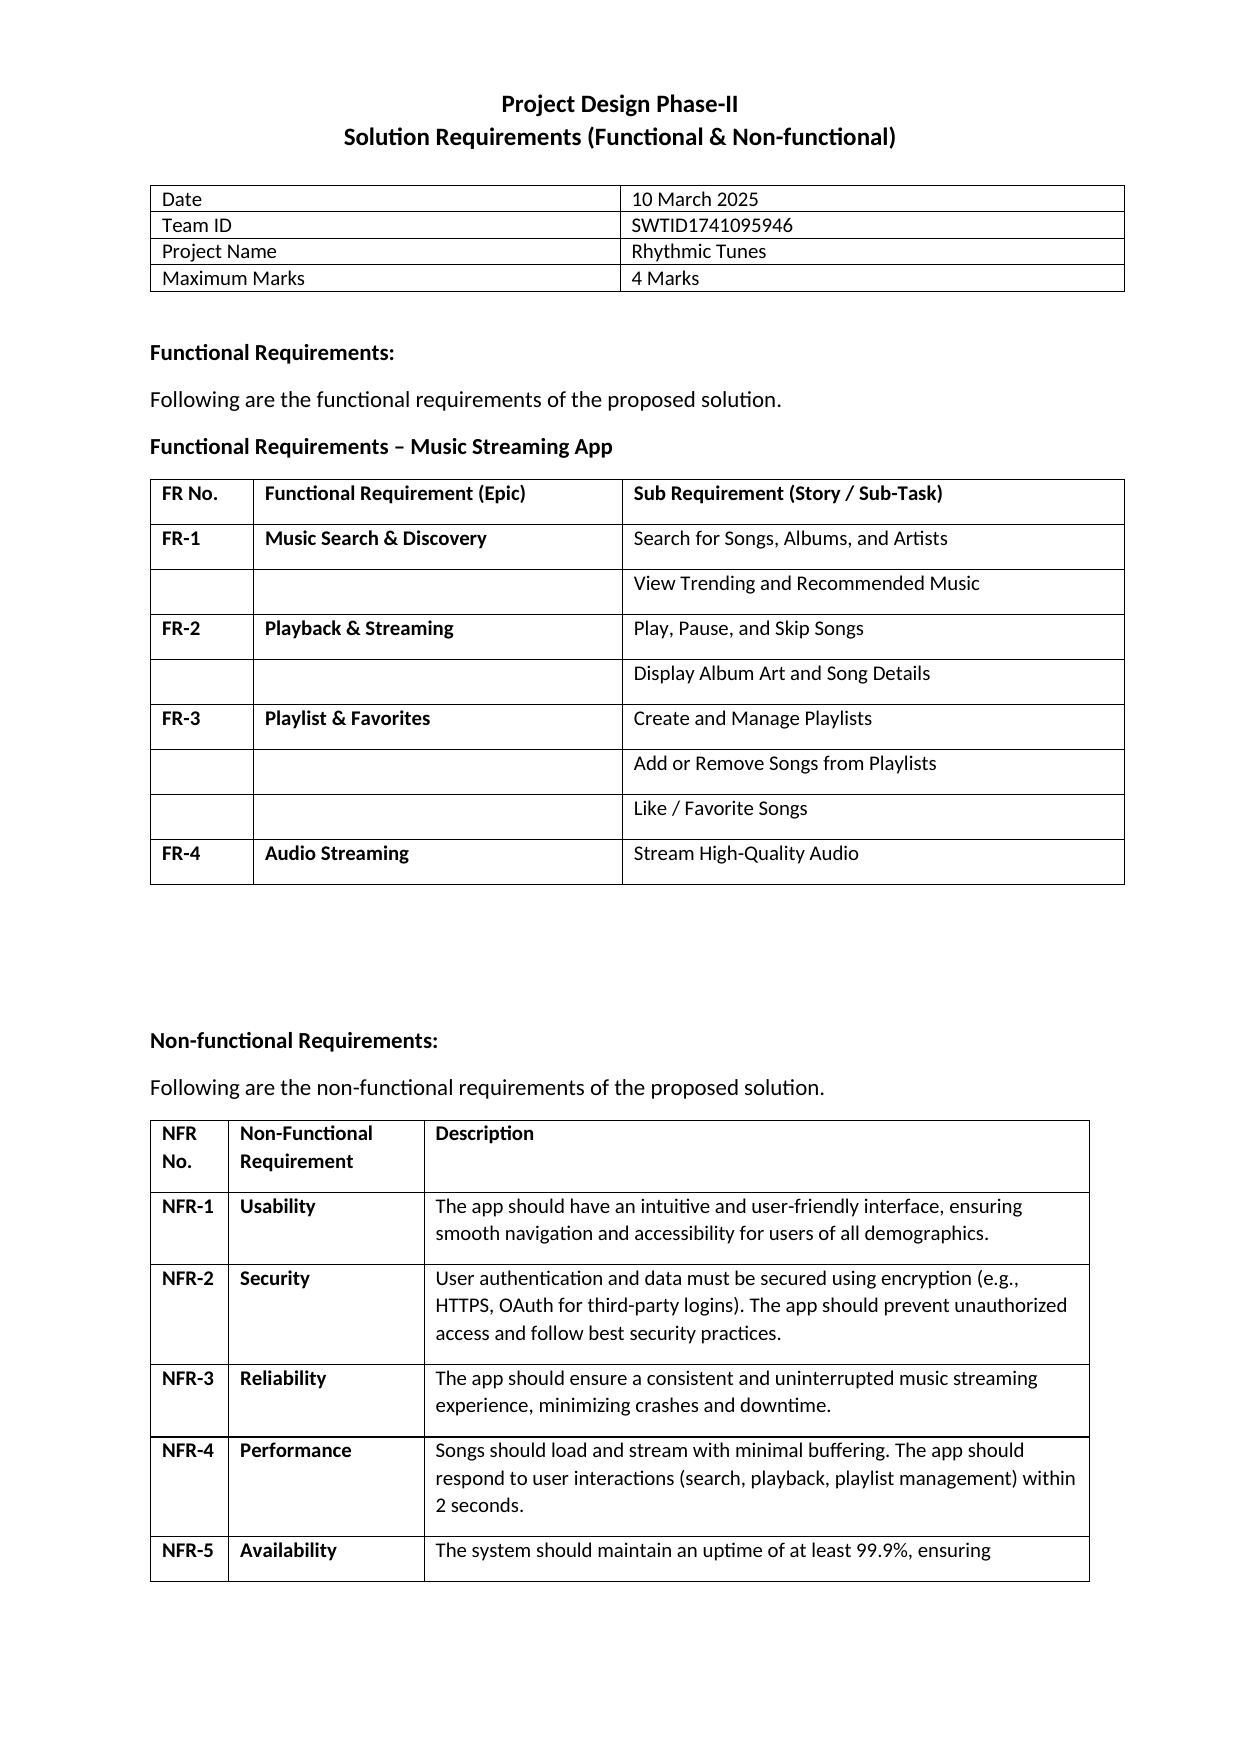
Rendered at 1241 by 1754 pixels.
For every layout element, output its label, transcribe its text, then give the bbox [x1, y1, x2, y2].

text Following are the non-functional requirements of the proposed solution. [150, 1073, 1090, 1101]
table_cell Stream High-Quality Audio [623, 840, 1124, 884]
table_cell Playlist & Favorites [254, 705, 622, 749]
table_cell FR-3 [151, 705, 253, 749]
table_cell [425, 1537, 1089, 1581]
table_cell [254, 750, 622, 794]
table_cell Display Album Art and Song Details [623, 660, 1124, 704]
table_cell Songs should load and stream with minimal buffering. The app should respond to user interactions (search, playback, playlist management) within 2 seconds. [425, 1438, 1089, 1536]
table_cell Team ID [151, 212, 620, 238]
table_header FR No. [151, 480, 253, 524]
table_header Sub Requirement (Story / Sub-Task) [623, 480, 1124, 524]
table_cell Performance [229, 1438, 424, 1536]
table_cell 4 Marks [621, 265, 1124, 291]
table_cell [151, 660, 253, 704]
table_cell Create and Manage Playlists [623, 705, 1124, 749]
table_cell NFR-5 [151, 1537, 228, 1581]
table_cell Reliability [229, 1365, 424, 1436]
table_cell Usability [229, 1193, 424, 1264]
text Following are the functional requirements of the proposed solution. [150, 385, 1090, 413]
table_cell Playback & Streaming [254, 615, 622, 659]
table_cell User authentication and data must be secured using encryption (e.g., HTTPS, OAuth for third-party logins). The app should prevent unauthorized access and follow best security practices. [425, 1265, 1089, 1364]
table_cell Security [229, 1265, 424, 1364]
table_header NFR No. [151, 1121, 228, 1192]
table_cell NFR-4 [151, 1438, 228, 1536]
text Functional Requirements – Music Streaming App [150, 432, 1090, 460]
table_cell Maximum Marks [151, 265, 620, 291]
text Project Design Phase-II [150, 89, 1090, 119]
table_cell [254, 570, 622, 614]
table_cell FR-1 [151, 525, 253, 569]
table_cell View Trending and Recommended Music [623, 570, 1124, 614]
table_header Description [425, 1121, 1089, 1192]
table_cell [151, 570, 253, 614]
table_cell [151, 795, 253, 839]
text Solution Requirements (Functional & Non-functional) [150, 122, 1090, 152]
table_cell [151, 750, 253, 794]
table_cell Audio Streaming [254, 840, 622, 884]
table_cell SWTID1741095946 [621, 212, 1124, 238]
table_cell FR-4 [151, 840, 253, 884]
table_cell Music Search & Discovery [254, 525, 622, 569]
table_cell NFR-1 [151, 1193, 228, 1264]
table_cell NFR-3 [151, 1365, 228, 1436]
table_cell NFR-2 [151, 1265, 228, 1364]
table_cell Search for Songs, Albums, and Artists [623, 525, 1124, 569]
table_cell Play, Pause, and Skip Songs [623, 615, 1124, 659]
table_header Date [151, 186, 620, 211]
table_cell The app should have an intuitive and user-friendly interface, ensuring smooth navigation and accessibility for users of all demographics. [425, 1193, 1089, 1264]
table_cell Like / Favorite Songs [623, 795, 1124, 839]
table_cell Project Name [151, 239, 620, 264]
table_header Functional Requirement (Epic) [254, 480, 622, 524]
text Functional Requirements: [150, 338, 1090, 366]
table_cell FR-2 [151, 615, 253, 659]
table_cell [254, 795, 622, 839]
table_cell [254, 660, 622, 704]
text Non-functional Requirements: [150, 1026, 1090, 1054]
table_cell Add or Remove Songs from Playlists [623, 750, 1124, 794]
table_cell Availability [229, 1537, 424, 1581]
table_header Non-Functional Requirement [229, 1121, 424, 1192]
table_header 10 March 2025 [621, 186, 1124, 211]
table_cell Rhythmic Tunes [621, 239, 1124, 264]
table_cell The app should ensure a consistent and uninterrupted music streaming experience, minimizing crashes and downtime. [425, 1365, 1089, 1436]
